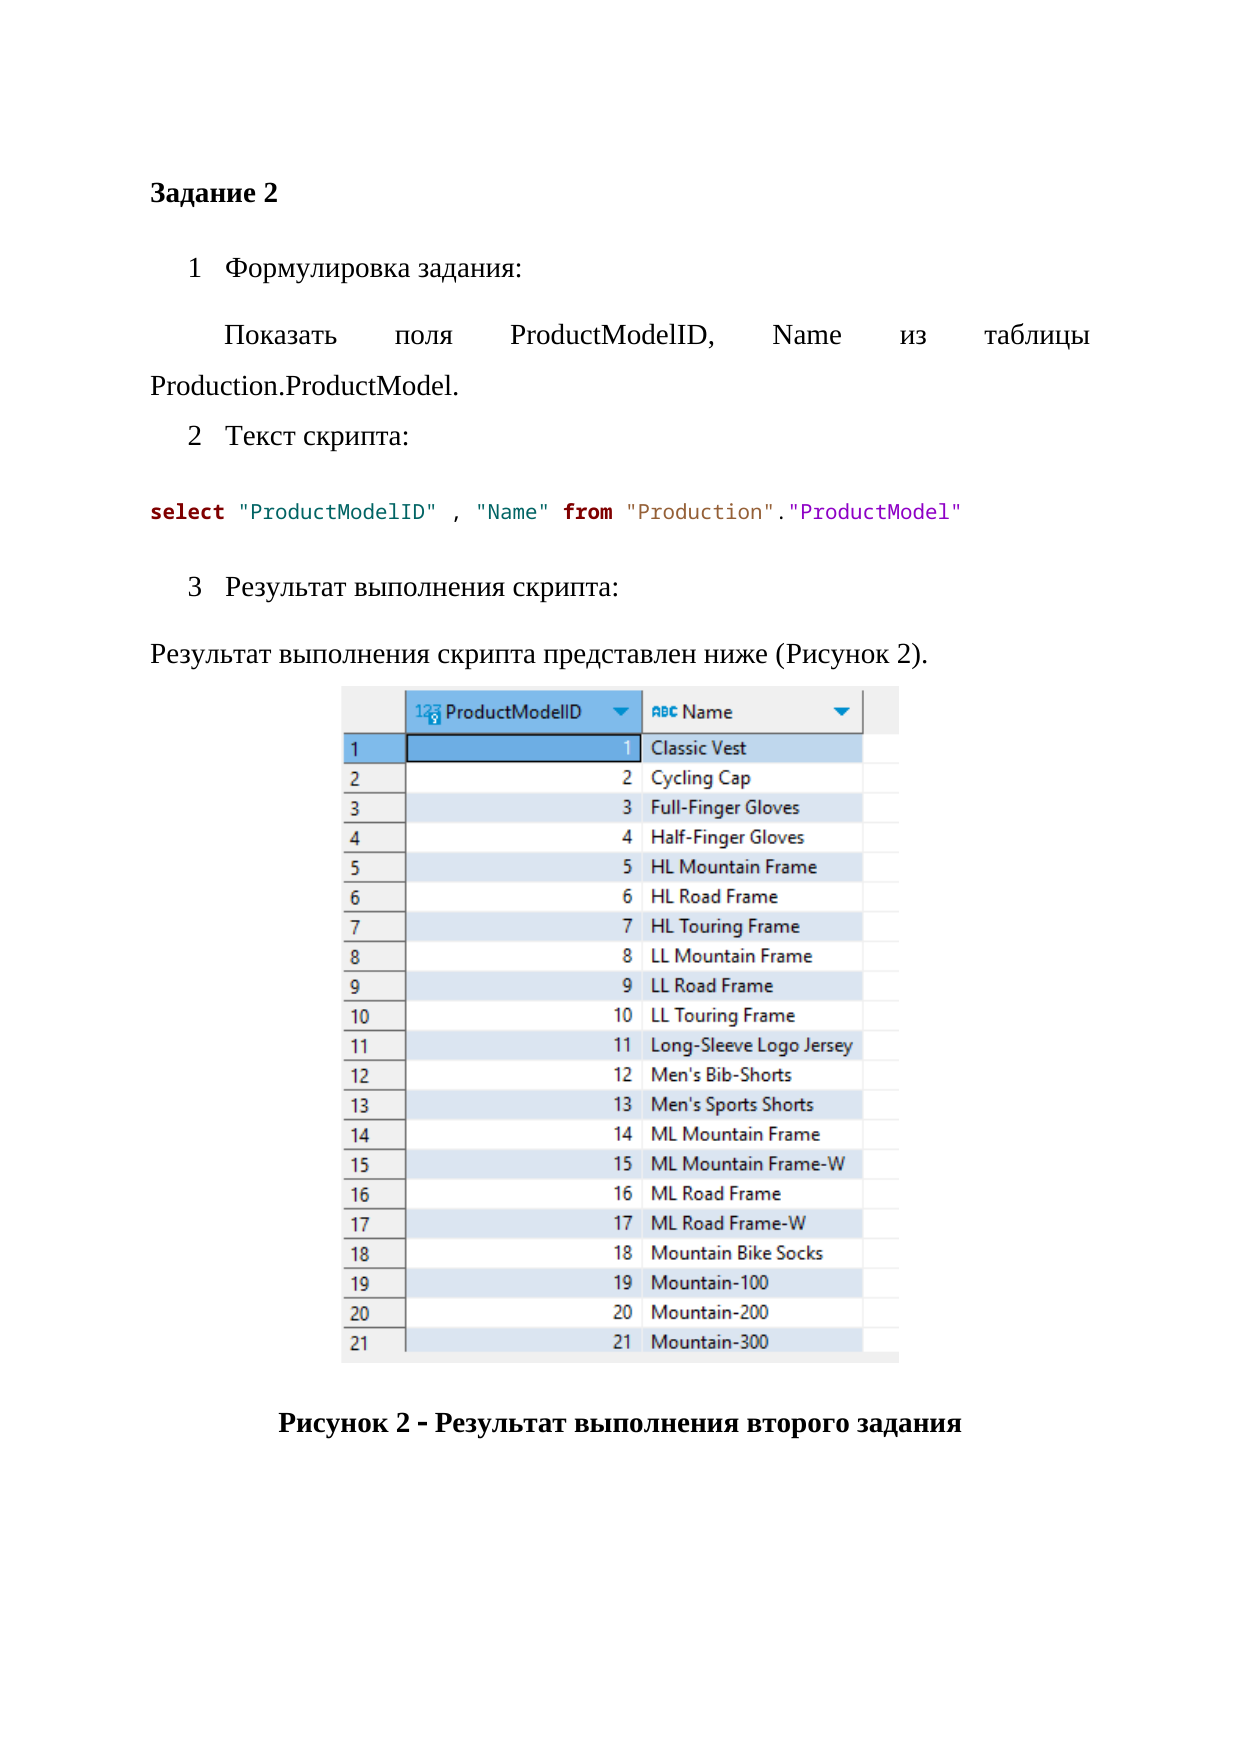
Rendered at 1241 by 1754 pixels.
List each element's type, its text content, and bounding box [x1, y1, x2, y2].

text Показать поля ProductModelID, Name из таблицы Production.ProductModel. [150, 317, 1090, 401]
text select "ProductModelID" , "Name" from "Production"."ProductModel" [150, 497, 1090, 526]
list Результат выполнения скрипта: [187, 569, 1090, 603]
text Результат выполнения скрипта представлен ниже (Рисунок 2). [150, 636, 1090, 670]
list Формулировка задания: [187, 250, 1090, 284]
text Рисунок 2 Результат выполнения второго задания [150, 1405, 1090, 1438]
picture [341, 686, 899, 1363]
text Задание 2 [150, 175, 1090, 208]
list Текст скрипта: [187, 418, 1090, 451]
